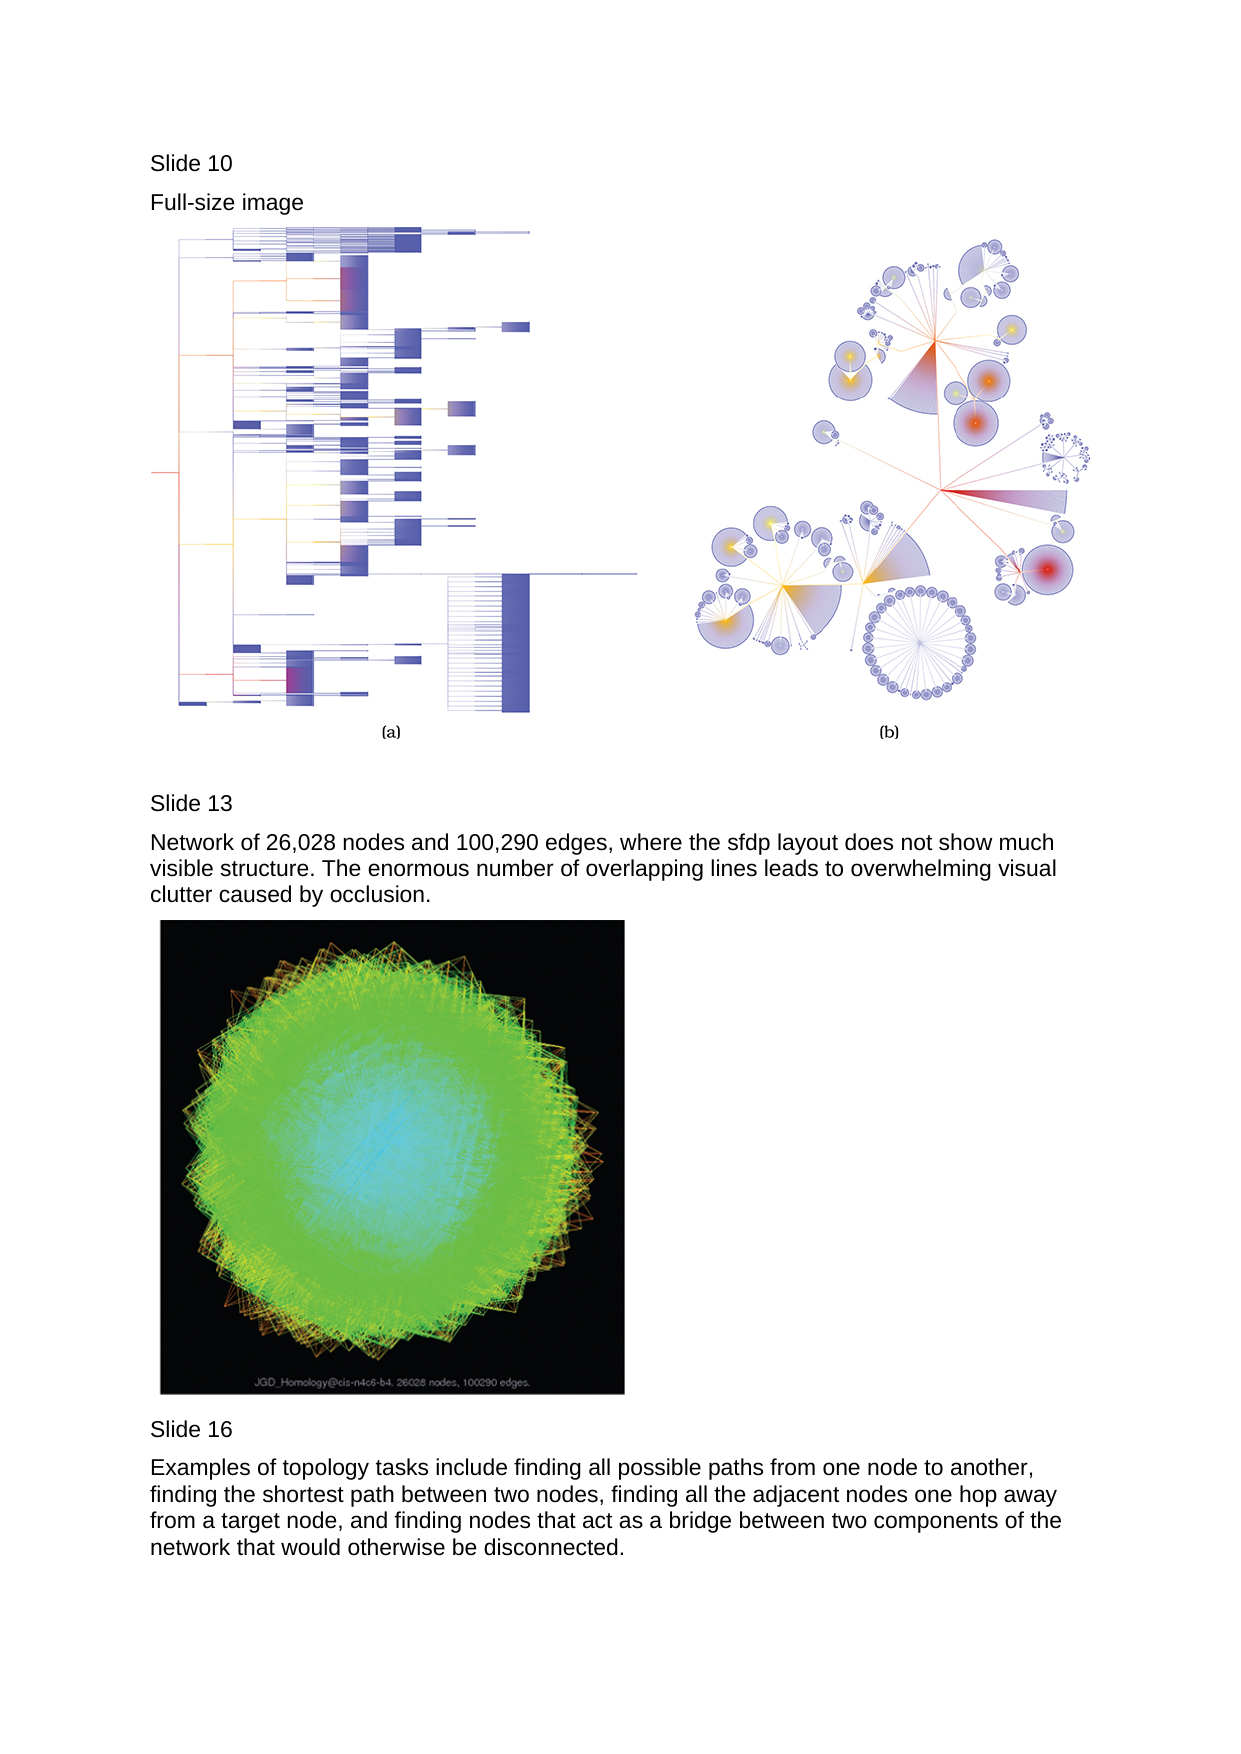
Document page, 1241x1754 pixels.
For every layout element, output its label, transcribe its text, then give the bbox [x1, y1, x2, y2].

text Slide 13 [150, 790, 1090, 816]
text Slide 10 [150, 150, 1090, 176]
text Slide 16 [150, 1416, 1090, 1442]
text Examples of topology tasks include finding all possible paths from one node to another, finding the shortest path between two nodes, finding all the adjacent nodes one hop away from a target node, and finding nodes that act as a bridge between two components of the network that would otherwise be disconnected. [150, 1454, 1090, 1560]
picture [150, 920, 625, 1403]
picture [150, 227, 1091, 739]
text Network of 26,028 nodes and 100,290 edges, where the sfdp layout does not show much visible structure. The enormous number of overlapping lines leads to overwhelming visual clutter caused by occlusion. [150, 829, 1090, 908]
text Full-size image [150, 189, 1090, 215]
